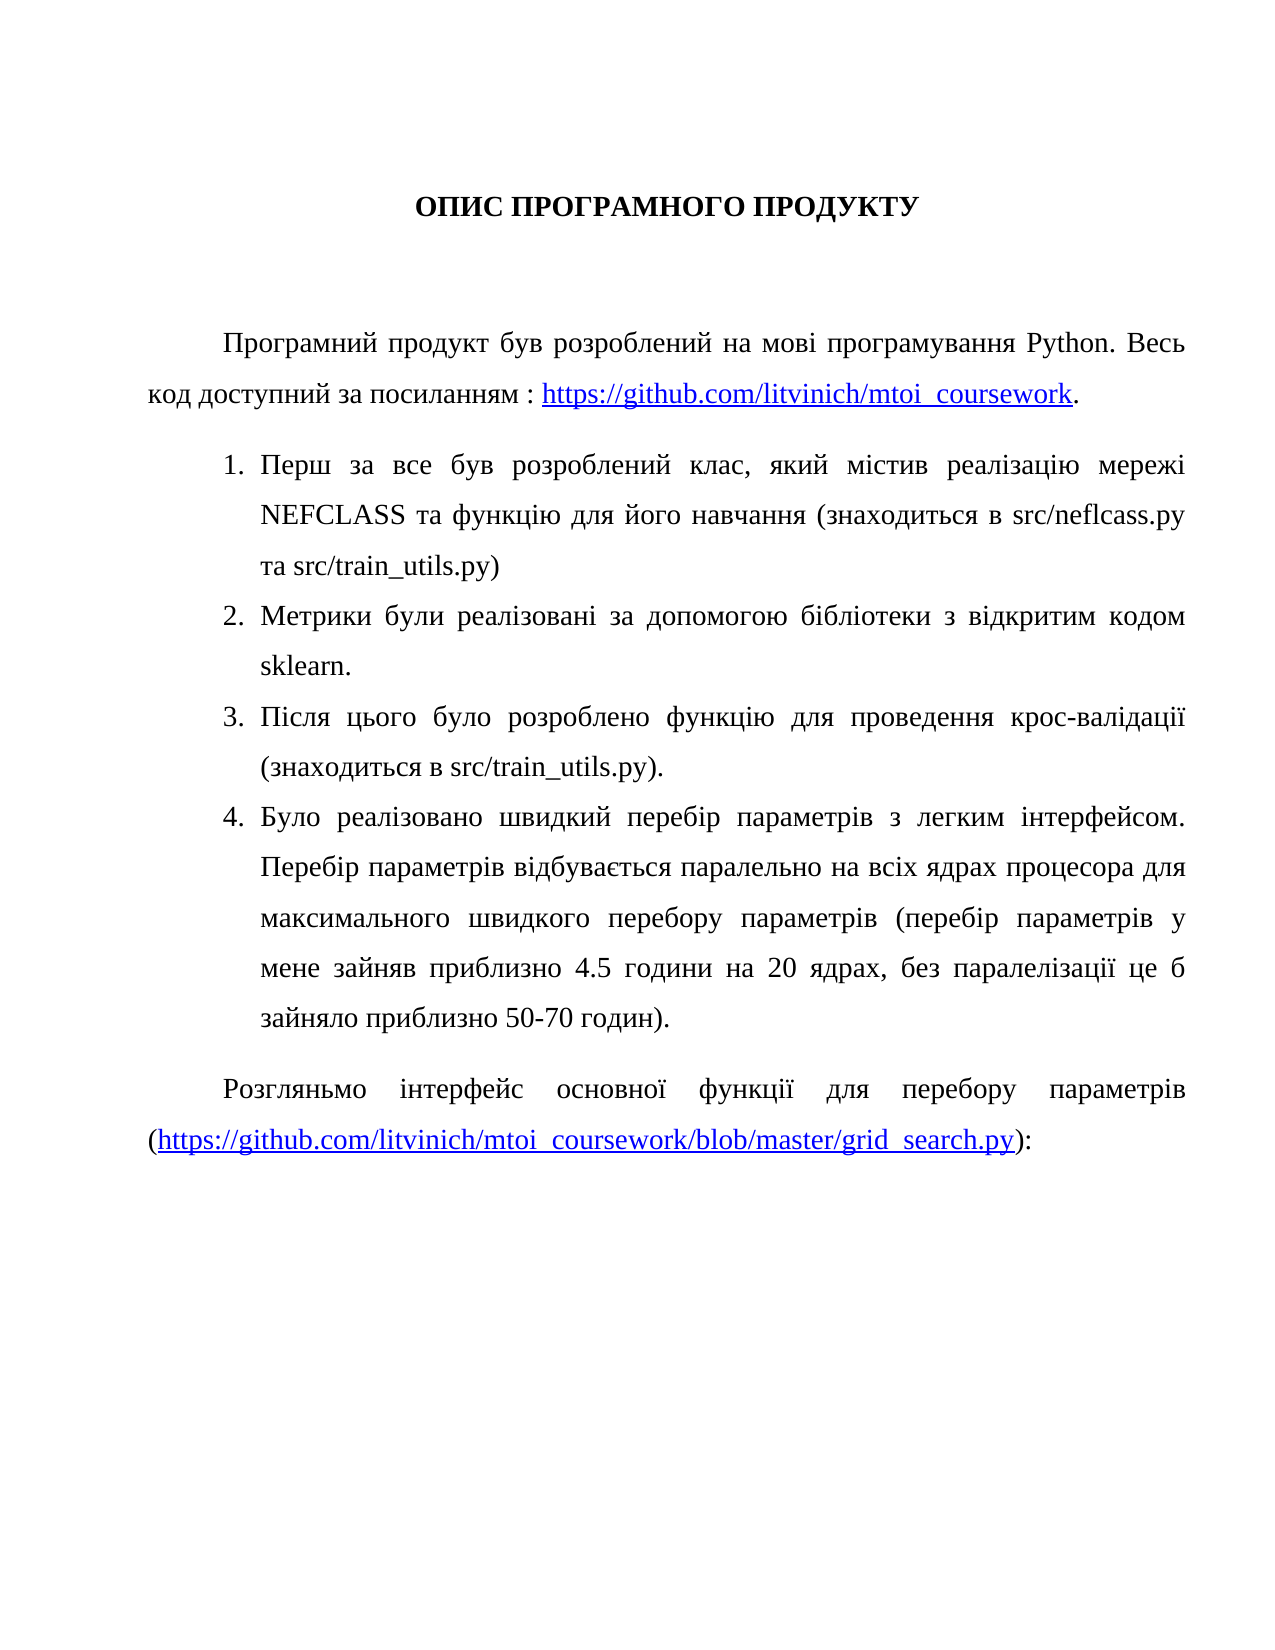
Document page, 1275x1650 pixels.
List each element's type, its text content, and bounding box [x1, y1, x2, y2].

list Після цього було розроблено функцію для проведення крос-валідації (знаходиться в src/train_utils.py). [223, 699, 1186, 782]
text Розгляньмо інтерфейс основної функції для перебору параметрів (https://github.com/litvinich/mtoi_coursework/blob/master/grid_search.py): [148, 1072, 1186, 1156]
text Програмний продукт був розроблений на мові програмування Python. Весь код доступний за посиланням : https://github.com/litvinich/mtoi_coursework. [148, 326, 1186, 409]
list Перш за все був розроблений клас, який містив реалізацію мережі NEFCLASS та функцію для його навчання (знаходиться в src/neflcass.py та src/train_utils.py) [223, 447, 1186, 581]
list Метрики були реалізовані за допомогою бібліотеки з відкритим кодом sklearn. [223, 598, 1186, 682]
subtitle ОПИС ПРОГРАМНОГО ПРОДУКТУ [148, 189, 1186, 222]
list Було реалізовано швидкий перебір параметрів з легким інтерфейсом. Перебір параметрів відбувається паралельно на всіх ядрах процесора для максимального швидкого перебору параметрів (перебір параметрів у мене зайняв приблизно 4.5 години на 20 ядрах, без паралелізації це б зайняло приблизно 50-70 годин). [223, 799, 1186, 1034]
